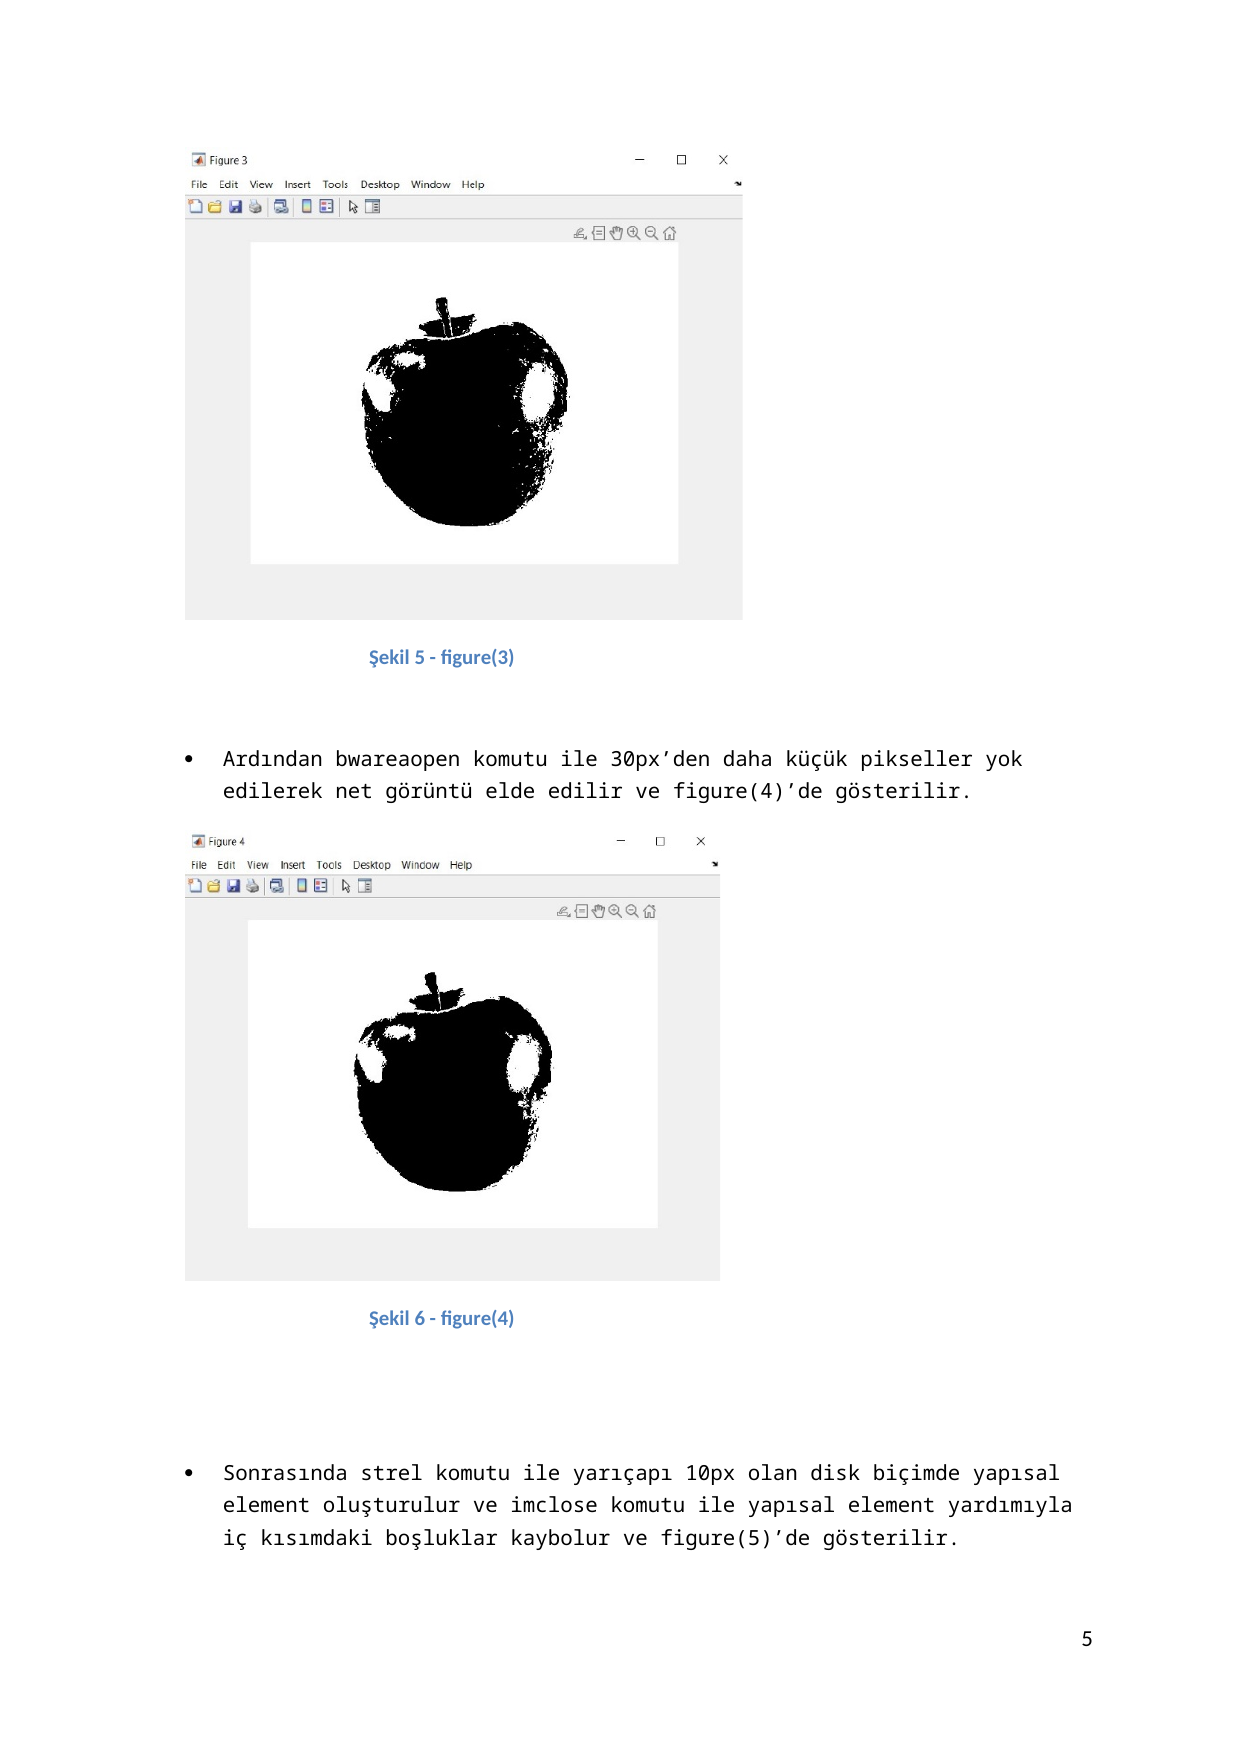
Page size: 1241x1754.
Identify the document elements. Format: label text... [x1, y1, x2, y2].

list Sonrasında strel komutu ile yarıçapı 10px olan disk biçimde yapısal element oluşturulur ve imclose komutu ile yapısal element yardımıyla iç kısımdaki boşluklar kaybolur ve figure(5)’de gösterilir. [185, 1458, 1092, 1552]
text Şekil 5 - figure(3) [295, 644, 1092, 670]
list Ardından bwareaopen komutu ile 30px’den daha küçük pikseller yok edilerek net görüntü elde edilir ve figure(4)’de gösterilir. [185, 744, 1092, 805]
picture [185, 147, 743, 620]
picture [185, 830, 721, 1281]
text Şekil 6 - figure(4) [295, 1306, 1092, 1331]
